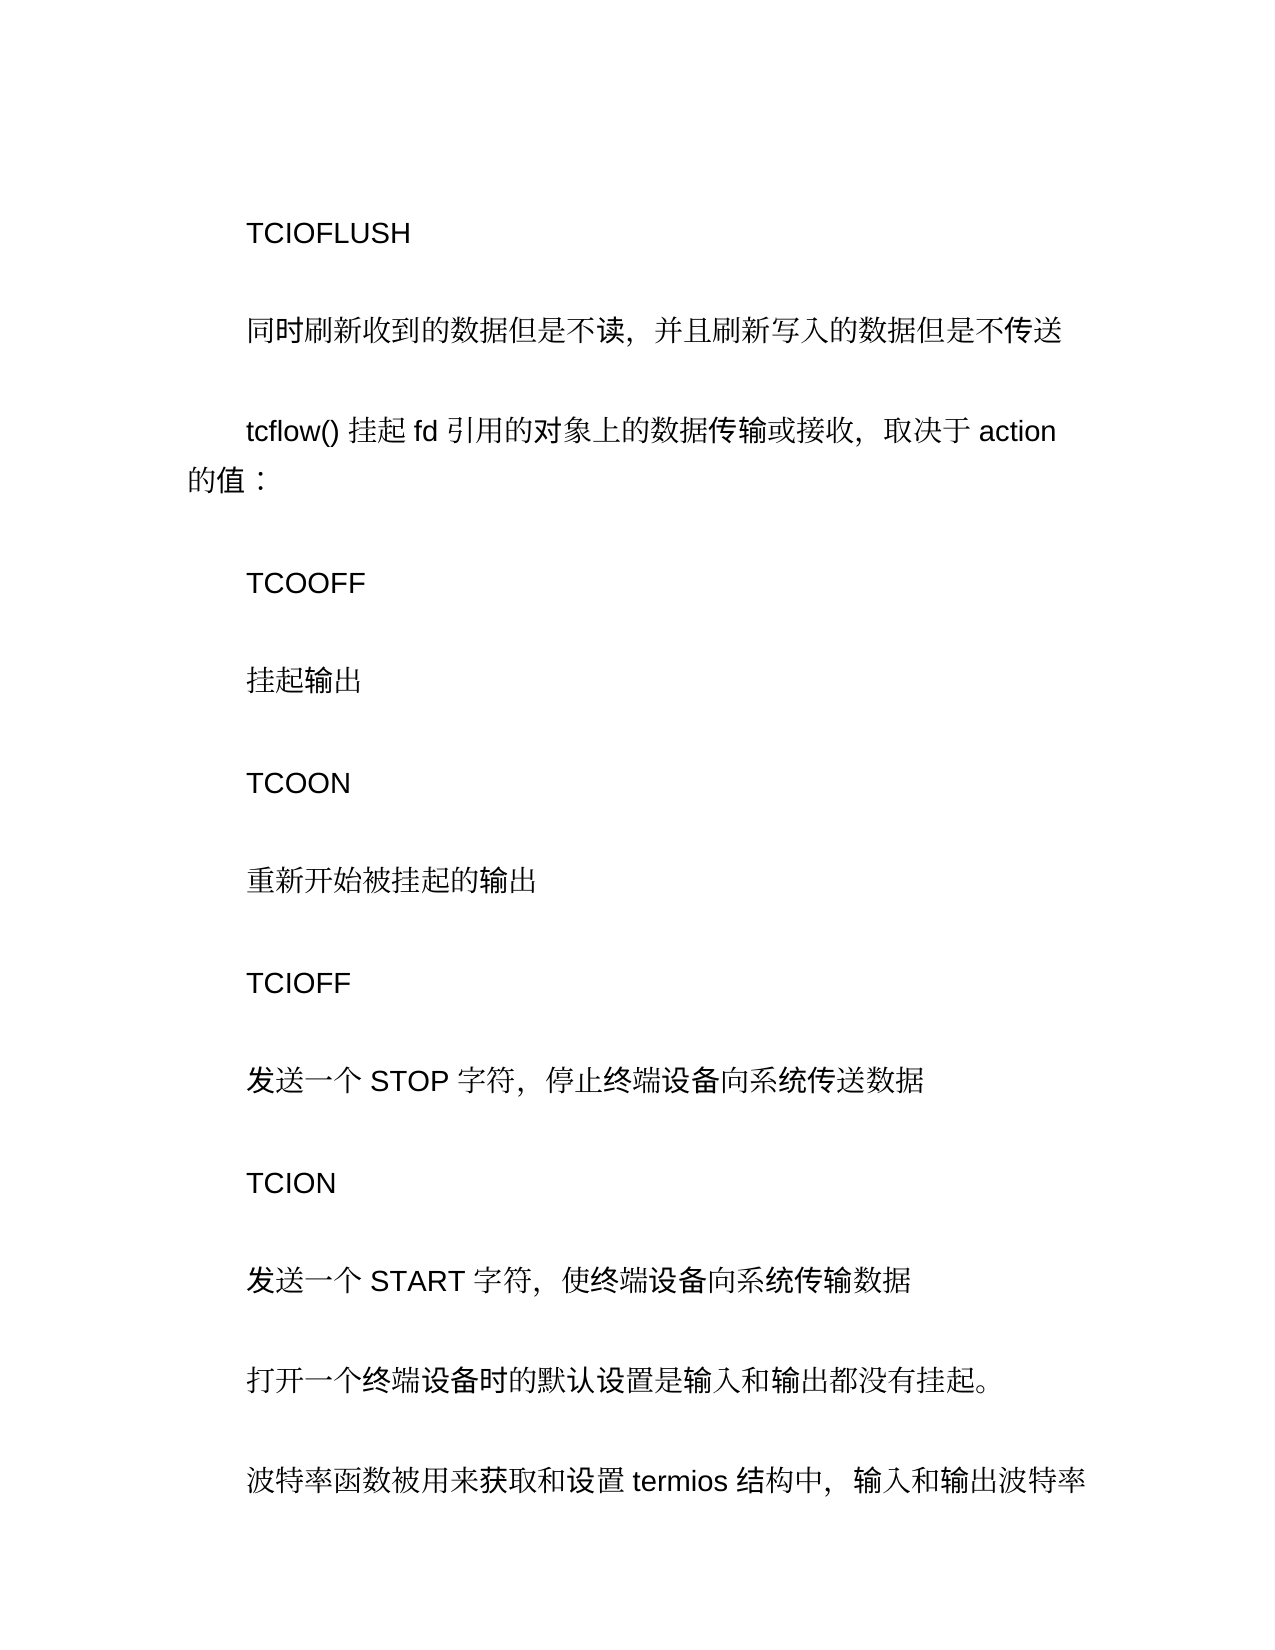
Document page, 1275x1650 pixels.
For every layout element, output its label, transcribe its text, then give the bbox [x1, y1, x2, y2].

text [187, 1450, 1087, 1500]
text 重新开始被挂起的输出 [187, 850, 1087, 900]
text TCIOFF [187, 950, 1087, 1000]
text 发送一个 STOP 字符，停止终端设备向系统传送数据 [187, 1050, 1087, 1100]
text TCOOFF [187, 550, 1087, 600]
text 挂起输出 [187, 650, 1087, 700]
text 同时刷新收到的数据但是不读，并且刷新写入的数据但是不传送 [187, 300, 1087, 350]
text TCION [187, 1150, 1087, 1200]
text 发送一个 START 字符，使终端设备向系统传输数据 [187, 1250, 1087, 1300]
text tcflow() 挂起 fd 引用的对象上的数据传输或接收，取决于 action 的值： [187, 400, 1087, 500]
text TCIOFLUSH [187, 200, 1087, 250]
text TCOON [187, 750, 1087, 800]
text 打开一个终端设备时的默认设置是输入和输出都没有挂起。 [187, 1350, 1087, 1400]
